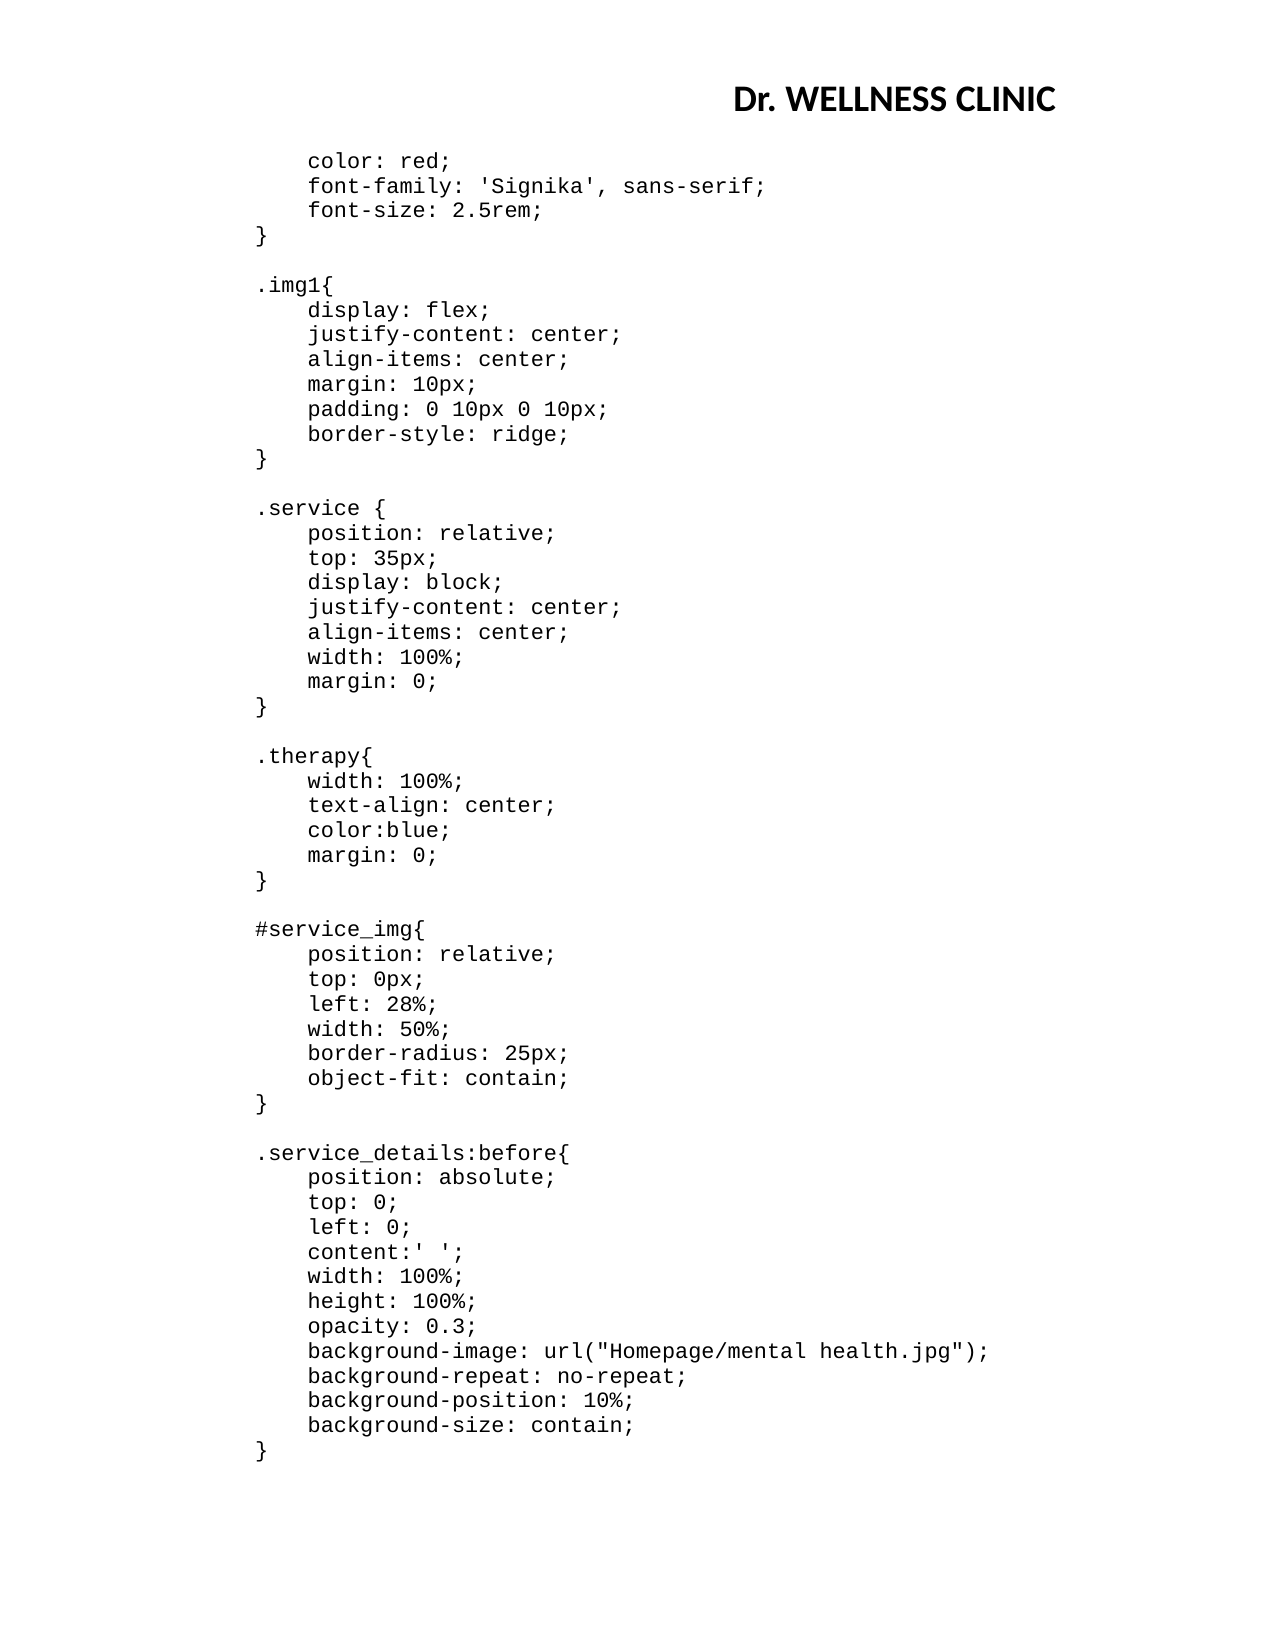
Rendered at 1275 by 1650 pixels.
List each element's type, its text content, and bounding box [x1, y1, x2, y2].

text background-size: contain; [150, 1414, 1125, 1439]
text position: relative; [150, 522, 1125, 547]
text top: 35px; [150, 547, 1125, 571]
text } [150, 224, 1125, 249]
text margin: 0; [150, 844, 1125, 869]
text top: 0px; [150, 968, 1125, 993]
text .therapy{ [150, 745, 1125, 770]
text font-family: 'Signika', sans-serif; [150, 175, 1125, 199]
text color:blue; [150, 819, 1125, 844]
text color: red; [150, 150, 1125, 175]
text content:' '; [150, 1241, 1125, 1266]
text .service_details:before{ [150, 1142, 1125, 1166]
text position: absolute; [150, 1166, 1125, 1191]
text } [150, 1439, 1125, 1464]
text #service_img{ [150, 918, 1125, 943]
text opacity: 0.3; [150, 1315, 1125, 1340]
text width: 50%; [150, 1018, 1125, 1042]
text border-style: ridge; [150, 423, 1125, 447]
text background-image: url("Homepage/mental health.jpg"); [150, 1340, 1125, 1365]
text width: 100%; [150, 770, 1125, 794]
text font-size: 2.5rem; [150, 199, 1125, 224]
text left: 28%; [150, 993, 1125, 1018]
text display: block; [150, 571, 1125, 596]
text text-align: center; [150, 794, 1125, 819]
text width: 100%; [150, 646, 1125, 671]
text width: 100%; [150, 1266, 1125, 1290]
text } [150, 1092, 1125, 1117]
text .img1{ [150, 274, 1125, 299]
text position: relative; [150, 943, 1125, 968]
text justify-content: center; [150, 323, 1125, 348]
text } [150, 695, 1125, 720]
text height: 100%; [150, 1290, 1125, 1315]
text top: 0; [150, 1191, 1125, 1216]
text background-repeat: no-repeat; [150, 1365, 1125, 1389]
text padding: 0 10px 0 10px; [150, 398, 1125, 423]
text display: flex; [150, 299, 1125, 323]
text .service { [150, 497, 1125, 522]
text border-radius: 25px; [150, 1042, 1125, 1067]
text margin: 10px; [150, 373, 1125, 398]
text align-items: center; [150, 348, 1125, 373]
text background-position: 10%; [150, 1389, 1125, 1414]
text } [150, 869, 1125, 894]
text justify-content: center; [150, 596, 1125, 621]
text align-items: center; [150, 621, 1125, 646]
text object-fit: contain; [150, 1067, 1125, 1092]
text } [150, 447, 1125, 472]
text margin: 0; [150, 671, 1125, 695]
text left: 0; [150, 1216, 1125, 1241]
